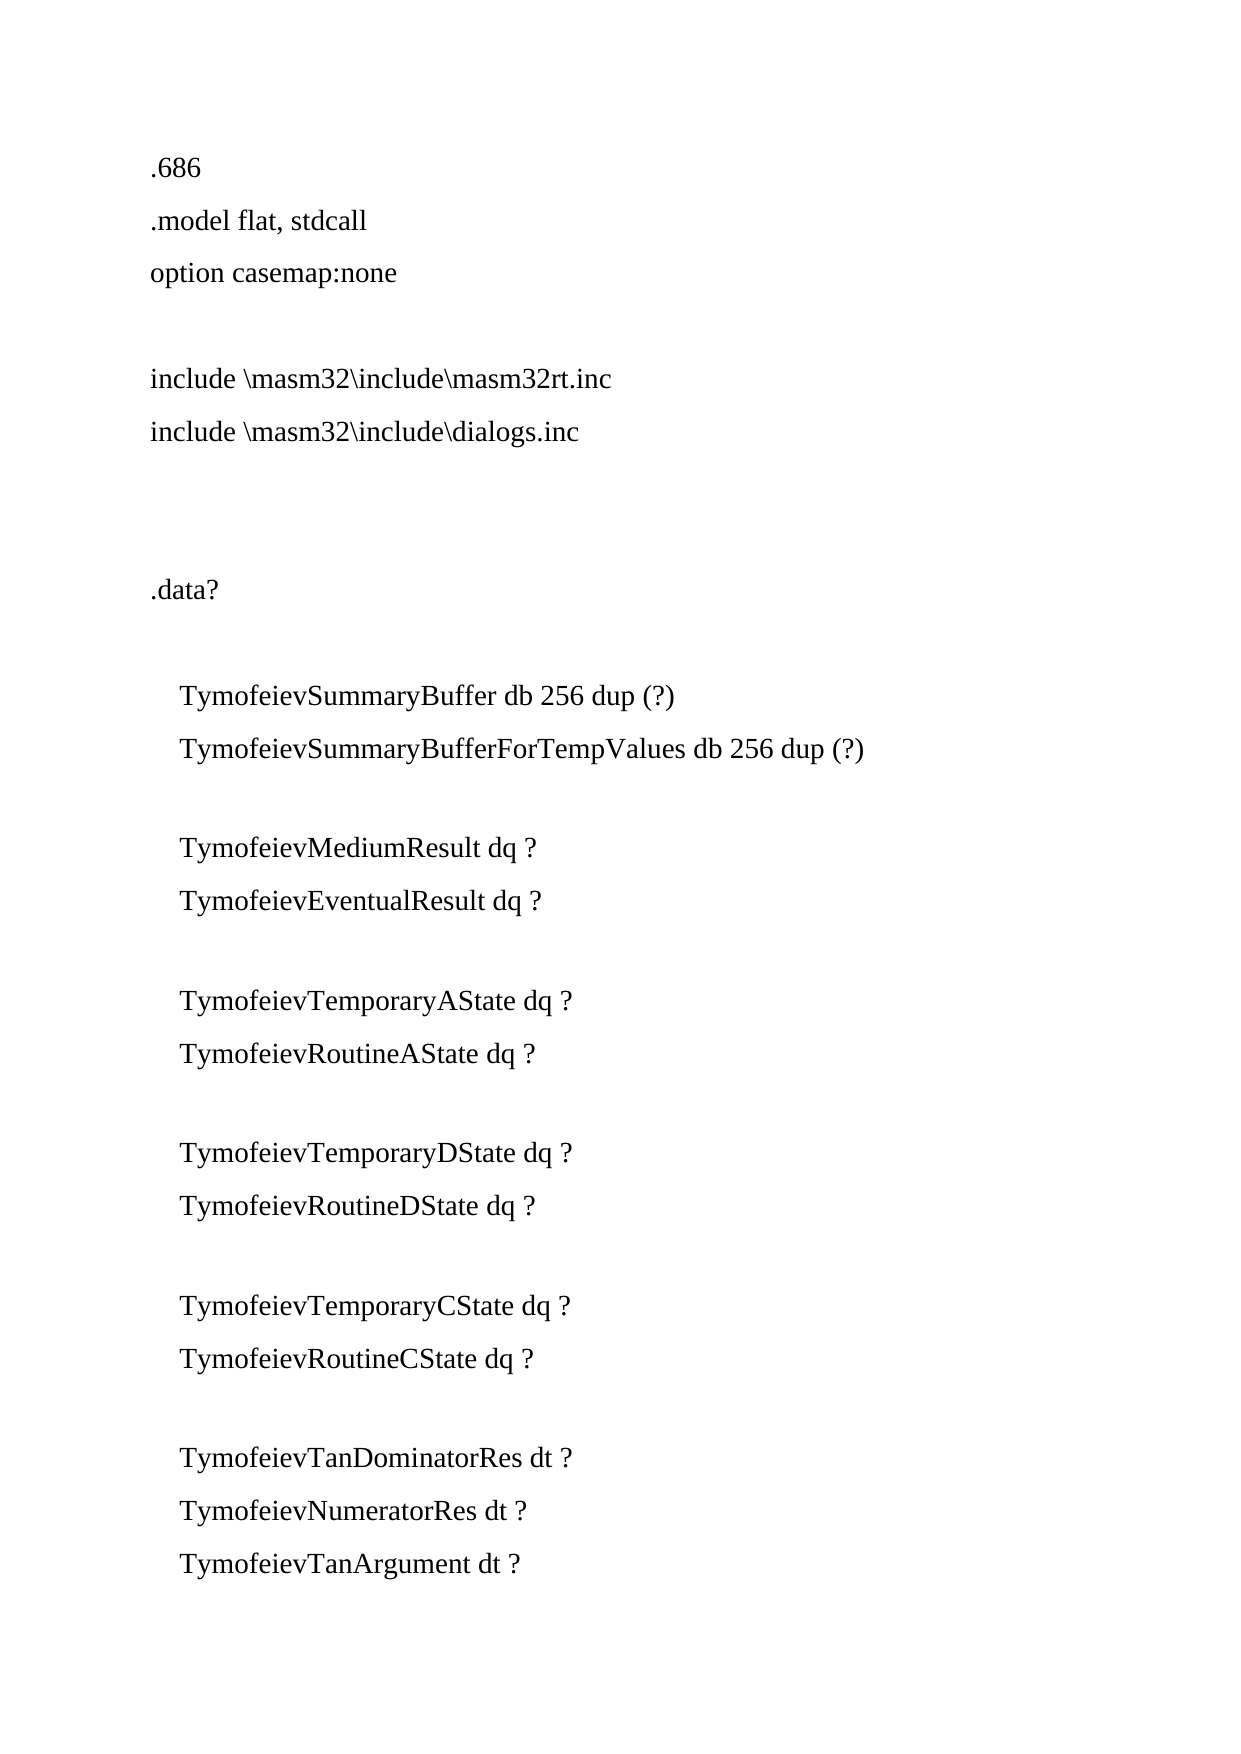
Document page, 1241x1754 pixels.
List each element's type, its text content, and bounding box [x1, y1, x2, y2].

text TymofeievEventualResult dq ? [150, 883, 1090, 917]
text TymofeievTemporaryDState dq ? [150, 1136, 1090, 1169]
text .686 [150, 150, 1090, 183]
text TymofeievMediumResult dq ? [150, 831, 1090, 864]
text TymofeievSummaryBufferForTempValues db 256 dup (?) [150, 731, 1090, 764]
text .model flat, stdcall [150, 203, 1090, 236]
text include \masm32\include\masm32rt.inc [150, 361, 1090, 395]
text TymofeievTanDominatorRes dt ? [150, 1441, 1090, 1474]
text .data? [150, 572, 1090, 606]
text TymofeievTanArgument dt ? [150, 1546, 1090, 1580]
text TymofeievRoutineDState dq ? [150, 1188, 1090, 1222]
text TymofeievTemporaryCState dq ? [150, 1288, 1090, 1322]
text TymofeievSummaryBuffer db 256 dup (?) [150, 678, 1090, 712]
text TymofeievRoutineCState dq ? [150, 1341, 1090, 1374]
text include \masm32\include\dialogs.inc [150, 414, 1090, 448]
text TymofeievRoutineAState dq ? [150, 1036, 1090, 1069]
text TymofeievTemporaryAState dq ? [150, 983, 1090, 1017]
text TymofeievNumeratorRes dt ? [150, 1493, 1090, 1527]
text option casemap:none [150, 256, 1090, 289]
